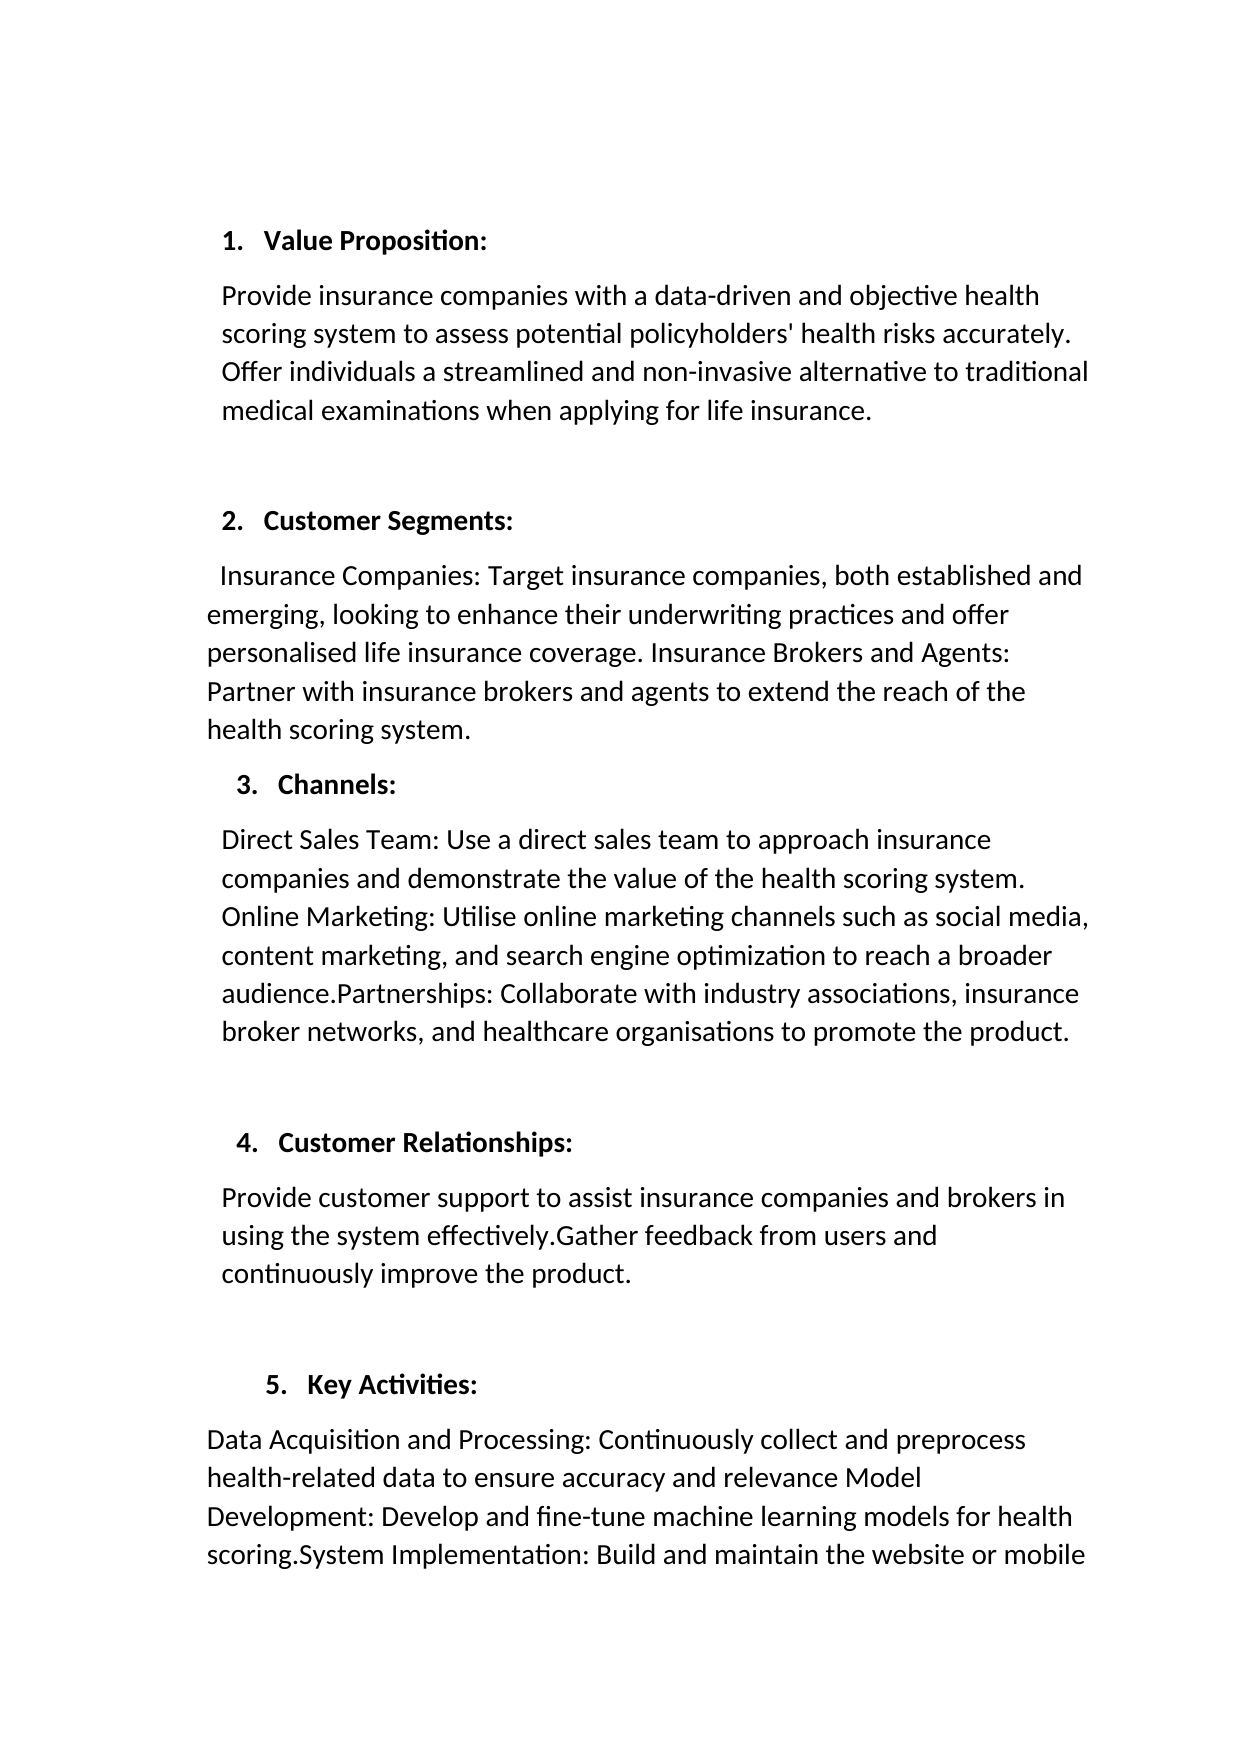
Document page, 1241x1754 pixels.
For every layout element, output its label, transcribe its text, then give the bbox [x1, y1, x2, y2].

text Insurance Companies: Target insurance companies, both established and emerging, looking to enhance their underwriting practices and offer personalised life insurance coverage. Insurance Brokers and Agents: Partner with insurance brokers and agents to extend the reach of the health scoring system. [207, 557, 1090, 747]
text 1. Value Proposition: [221, 222, 1090, 257]
text Provide customer support to assist insurance companies and brokers in using the system effectively.Gather feedback from users and continuously improve the product. [221, 1179, 1090, 1291]
text Direct Sales Team: Use a direct sales team to approach insurance companies and demonstrate the value of the health scoring system. Online Marketing: Utilise online marketing channels such as social media, content marketing, and search engine optimization to reach a broader audience.Partnerships: Collaborate with industry associations, insurance broker networks, and healthcare organisations to promote the product. [221, 821, 1090, 1049]
text 5. Key Activities: [221, 1366, 1090, 1401]
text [207, 1421, 1090, 1572]
text Provide insurance companies with a data-driven and objective health scoring system to assess potential policyholders' health risks accurately. Offer individuals a streamlined and non-invasive alternative to traditional medical examinations when applying for life insurance. [221, 277, 1090, 428]
text 3. Channels: [192, 766, 1090, 802]
text 2. Customer Segments: [221, 502, 1090, 538]
text 4. Customer Relationships: [236, 1124, 1090, 1159]
